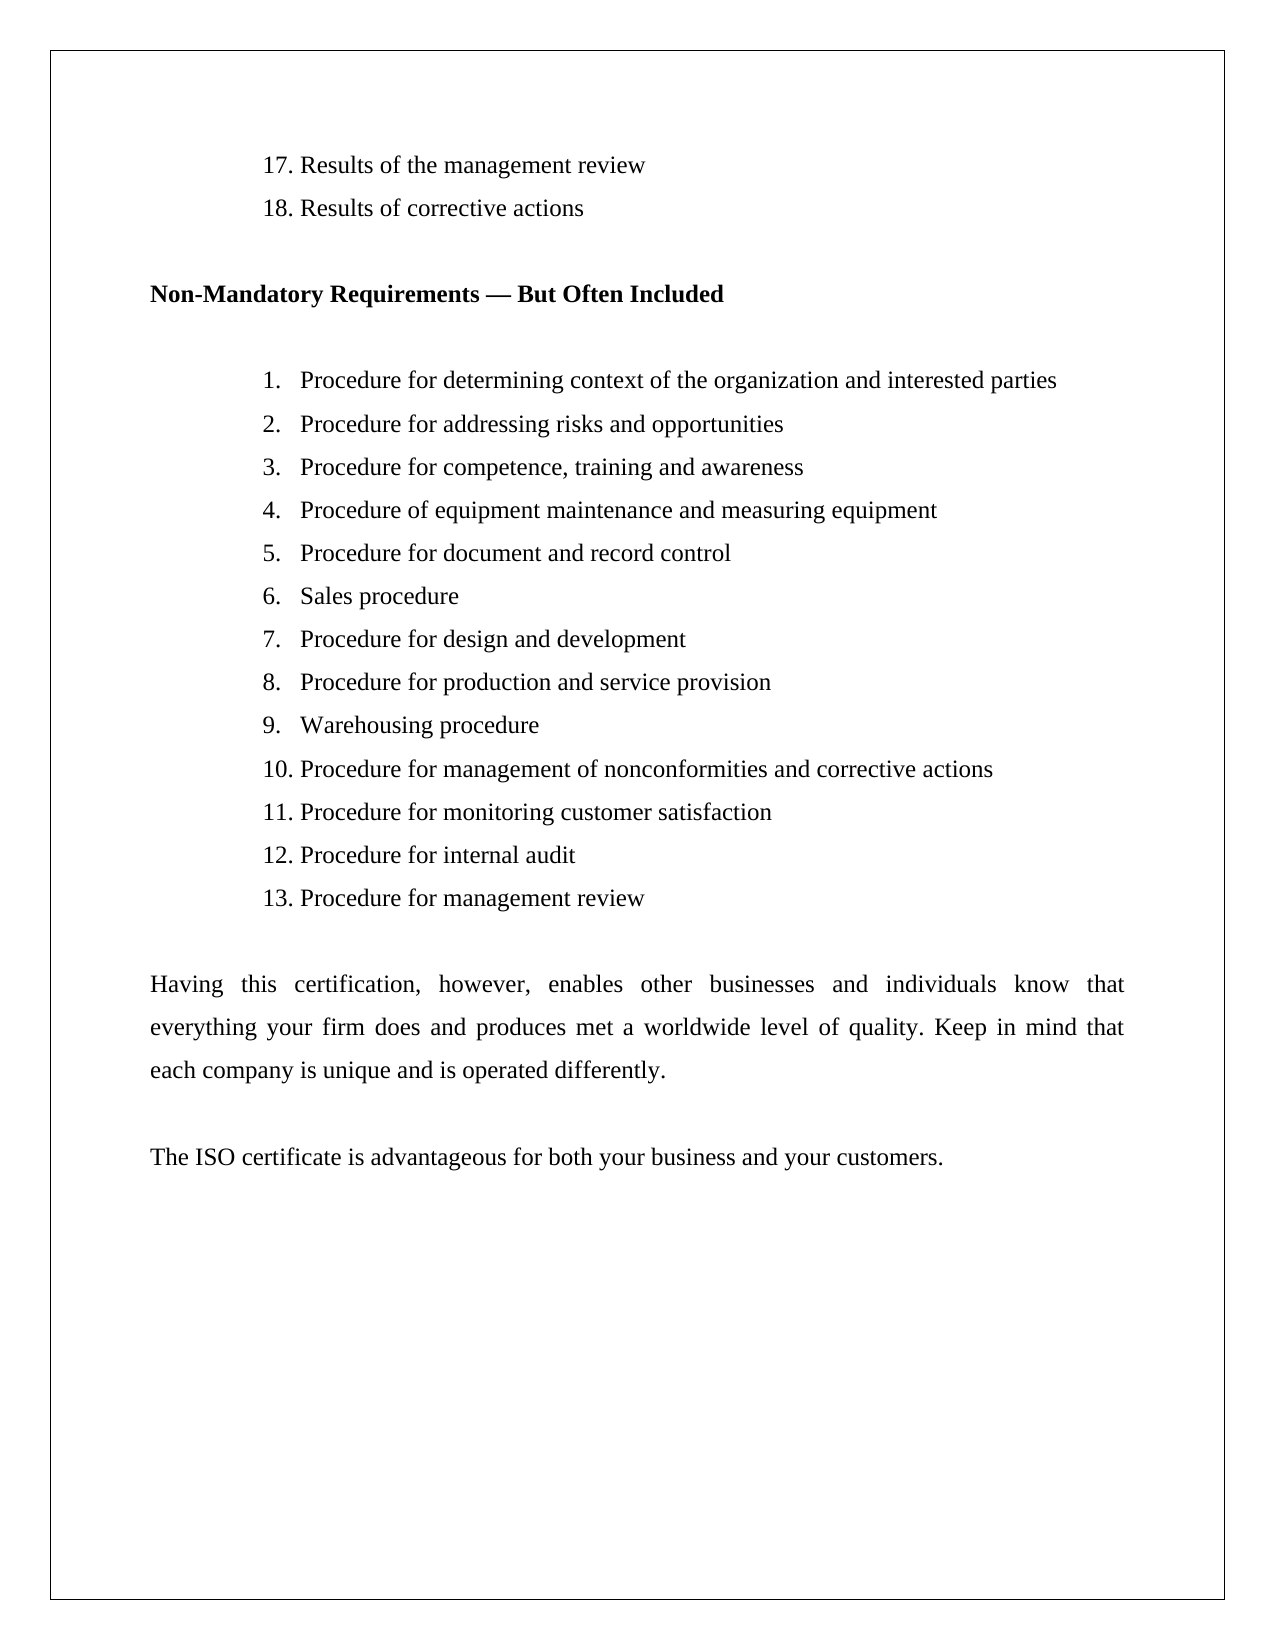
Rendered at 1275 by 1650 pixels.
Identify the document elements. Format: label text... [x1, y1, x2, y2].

list Procedure for document and record control [262, 538, 1125, 567]
list Procedure of equipment maintenance and measuring equipment [262, 495, 1125, 524]
list Procedure for internal audit [262, 840, 1125, 869]
list Procedure for management of nonconformities and corrective actions [262, 754, 1125, 782]
text The ISO certificate is advantageous for both your business and your customers. [150, 1142, 1125, 1171]
list Procedure for monitoring customer satisfaction [262, 797, 1125, 826]
list Procedure for production and service provision [262, 667, 1125, 696]
list Procedure for design and development [262, 624, 1125, 653]
text Having this certification, however, enables other businesses and individuals know that everything your firm does and produces met a worldwide level of quality. Keep in mind that each company is unique and is operated differently. [150, 969, 1125, 1084]
text Non-Mandatory Requirements — But Often Included [150, 279, 1125, 308]
list Procedure for management review [262, 883, 1125, 912]
list Warehousing procedure [262, 711, 1125, 739]
list Procedure for addressing risks and opportunities [262, 409, 1125, 437]
list Results of corrective actions [262, 193, 1125, 222]
list Procedure for competence, training and awareness [262, 452, 1125, 481]
list Procedure for determining context of the organization and interested parties [262, 366, 1125, 394]
list Sales procedure [262, 581, 1125, 610]
list Results of the management review [262, 150, 1125, 179]
